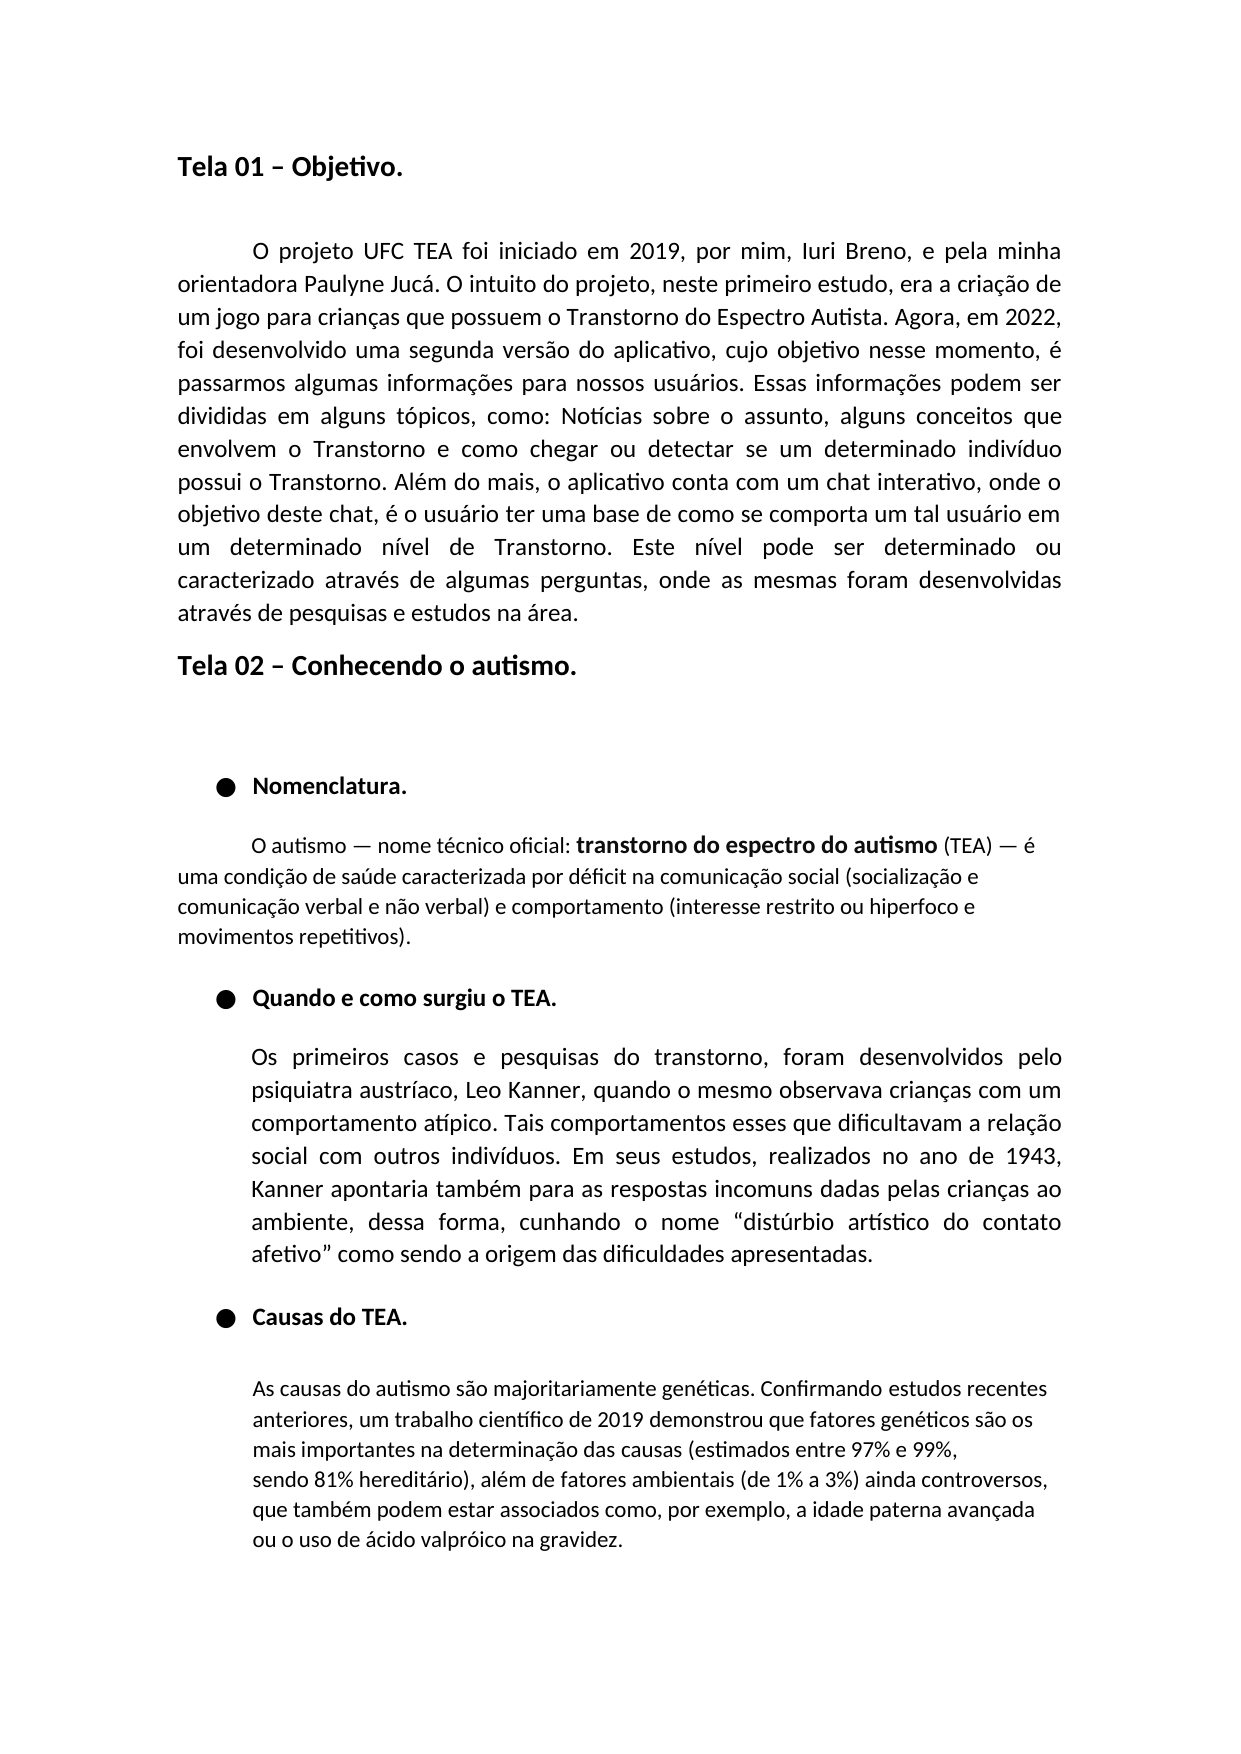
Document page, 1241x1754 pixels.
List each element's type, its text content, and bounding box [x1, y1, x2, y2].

list Nomenclatura. [215, 757, 1063, 808]
list Causas do TEA. As causas do autismo são majoritariamente genéticas. Confirmando estudos recentes anteriores, um trabalho científico de 2019 demonstrou que fatores genéticos são os mais importantes na determinação das causas (estimados entre 97% e 99%, sendo 81% hereditário), além de fatores ambientais (de 1% a 3%) ainda controversos, que também podem estar associados como, por exemplo, a idade paterna avançada ou o uso de ácido valpróico na gravidez. [215, 1288, 1063, 1553]
text Tela 01 – Objetivo. [177, 148, 1063, 216]
text Os primeiros casos e pesquisas do transtorno, foram desenvolvidos pelo psiquiatra austríaco, Leo Kanner, quando o mesmo observava crianças com um comportamento atípico. Tais comportamentos esses que dificultavam a relação social com outros indivíduos. Em seus estudos, realizados no ano de 1943, Kanner apontaria também para as respostas incomuns dadas pelas crianças ao ambiente, dessa forma, cunhando o nome “distúrbio artístico do contato afetivo” como sendo a origem das dificuldades apresentadas. [251, 1041, 1063, 1269]
text Tela 02 – Conhecendo o autismo. [177, 647, 1063, 682]
text O projeto UFC TEA foi iniciado em 2019, por mim, Iuri Breno, e pela minha orientadora Paulyne Jucá. O intuito do projeto, neste primeiro estudo, era a criação de um jogo para crianças que possuem o Transtorno do Espectro Autista. Agora, em 2022, foi desenvolvido uma segunda versão do aplicativo, cujo objetivo nesse momento, é passarmos algumas informações para nossos usuários. Essas informações podem ser divididas em alguns tópicos, como: Notícias sobre o assunto, alguns conceitos que envolvem o Transtorno e como chegar ou detectar se um determinado indivíduo possui o Transtorno. Além do mais, o aplicativo conta com um chat interativo, onde o objetivo deste chat, é o usuário ter uma base de como se comporta um tal usuário em um determinado nível de Transtorno. Este nível pode ser determinado ou caracterizado através de algumas perguntas, onde as mesmas foram desenvolvidas através de pesquisas e estudos na área. [177, 235, 1063, 628]
text O autismo — nome técnico oficial: transtorno do espectro do autismo (TEA) — é uma condição de saúde caracterizada por déficit na comunicação social (socialização e comunicação verbal e não verbal) e comportamento (interesse restrito ou hiperfoco e movimentos repetitivos). [177, 829, 1063, 950]
list Quando e como surgiu o TEA. [215, 969, 1063, 1020]
